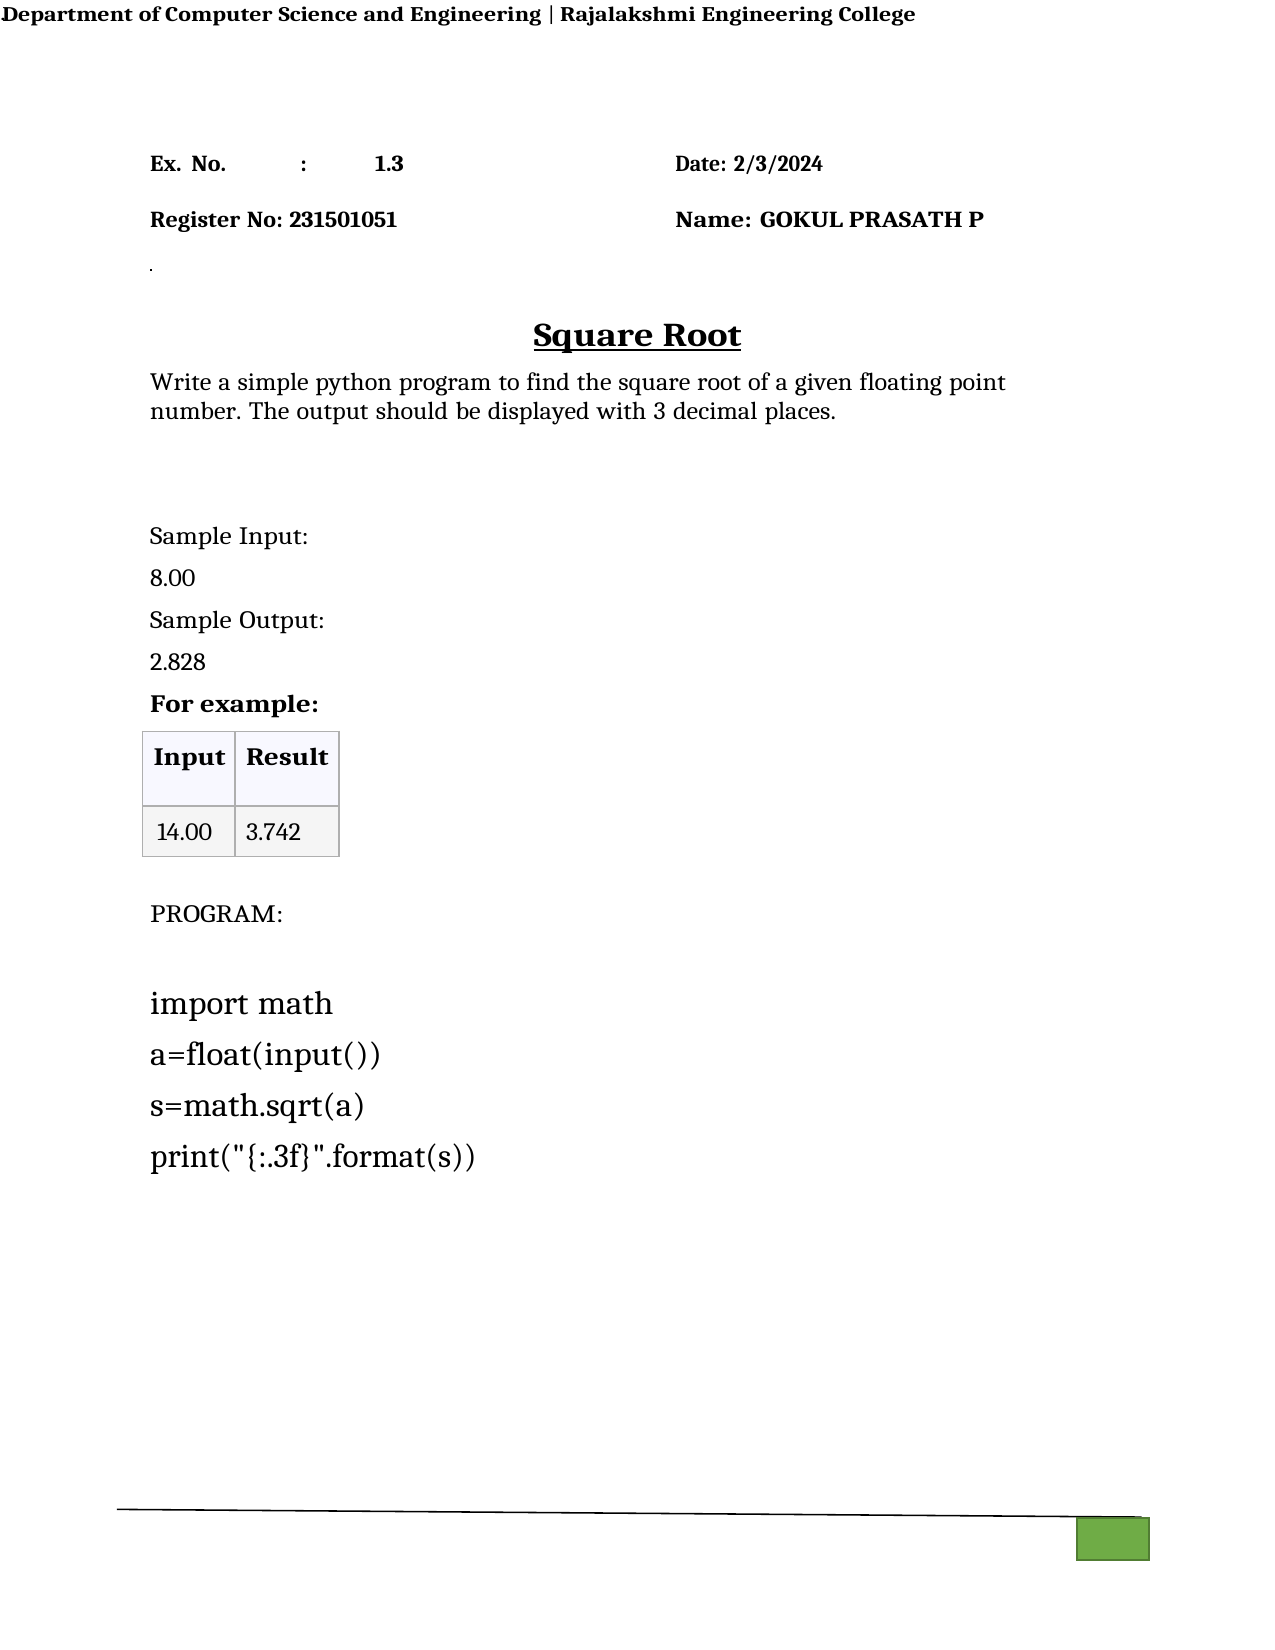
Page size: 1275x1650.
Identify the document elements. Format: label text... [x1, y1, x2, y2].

text Sample Input: [150, 522, 1210, 551]
text 2.828 [150, 648, 1210, 676]
subtitle Square Root [418, 316, 857, 354]
text Write a simple python program to find the square root of a given floating point number. The output should be displayed with 3 decimal places. [150, 368, 1088, 425]
table_header Result [236, 732, 338, 805]
text Register No: 231501051 Name: GOKUL PRASATH P [150, 206, 1210, 233]
text PROGRAM: [150, 900, 1210, 929]
text 8.00 [150, 564, 1210, 592]
subtitle For example: [150, 690, 1210, 718]
table_cell 3.742 [236, 807, 338, 856]
table_cell 14.00 [143, 807, 234, 856]
table_header Input [143, 732, 234, 805]
text Sample Output: [150, 606, 1210, 634]
text import math a=float(input()) s=math.sqrt(a) print("{:.3f}".format(s)) [150, 984, 495, 1175]
text Ex. No. : 1.3 Date: 2/3/2024 [150, 151, 1210, 177]
